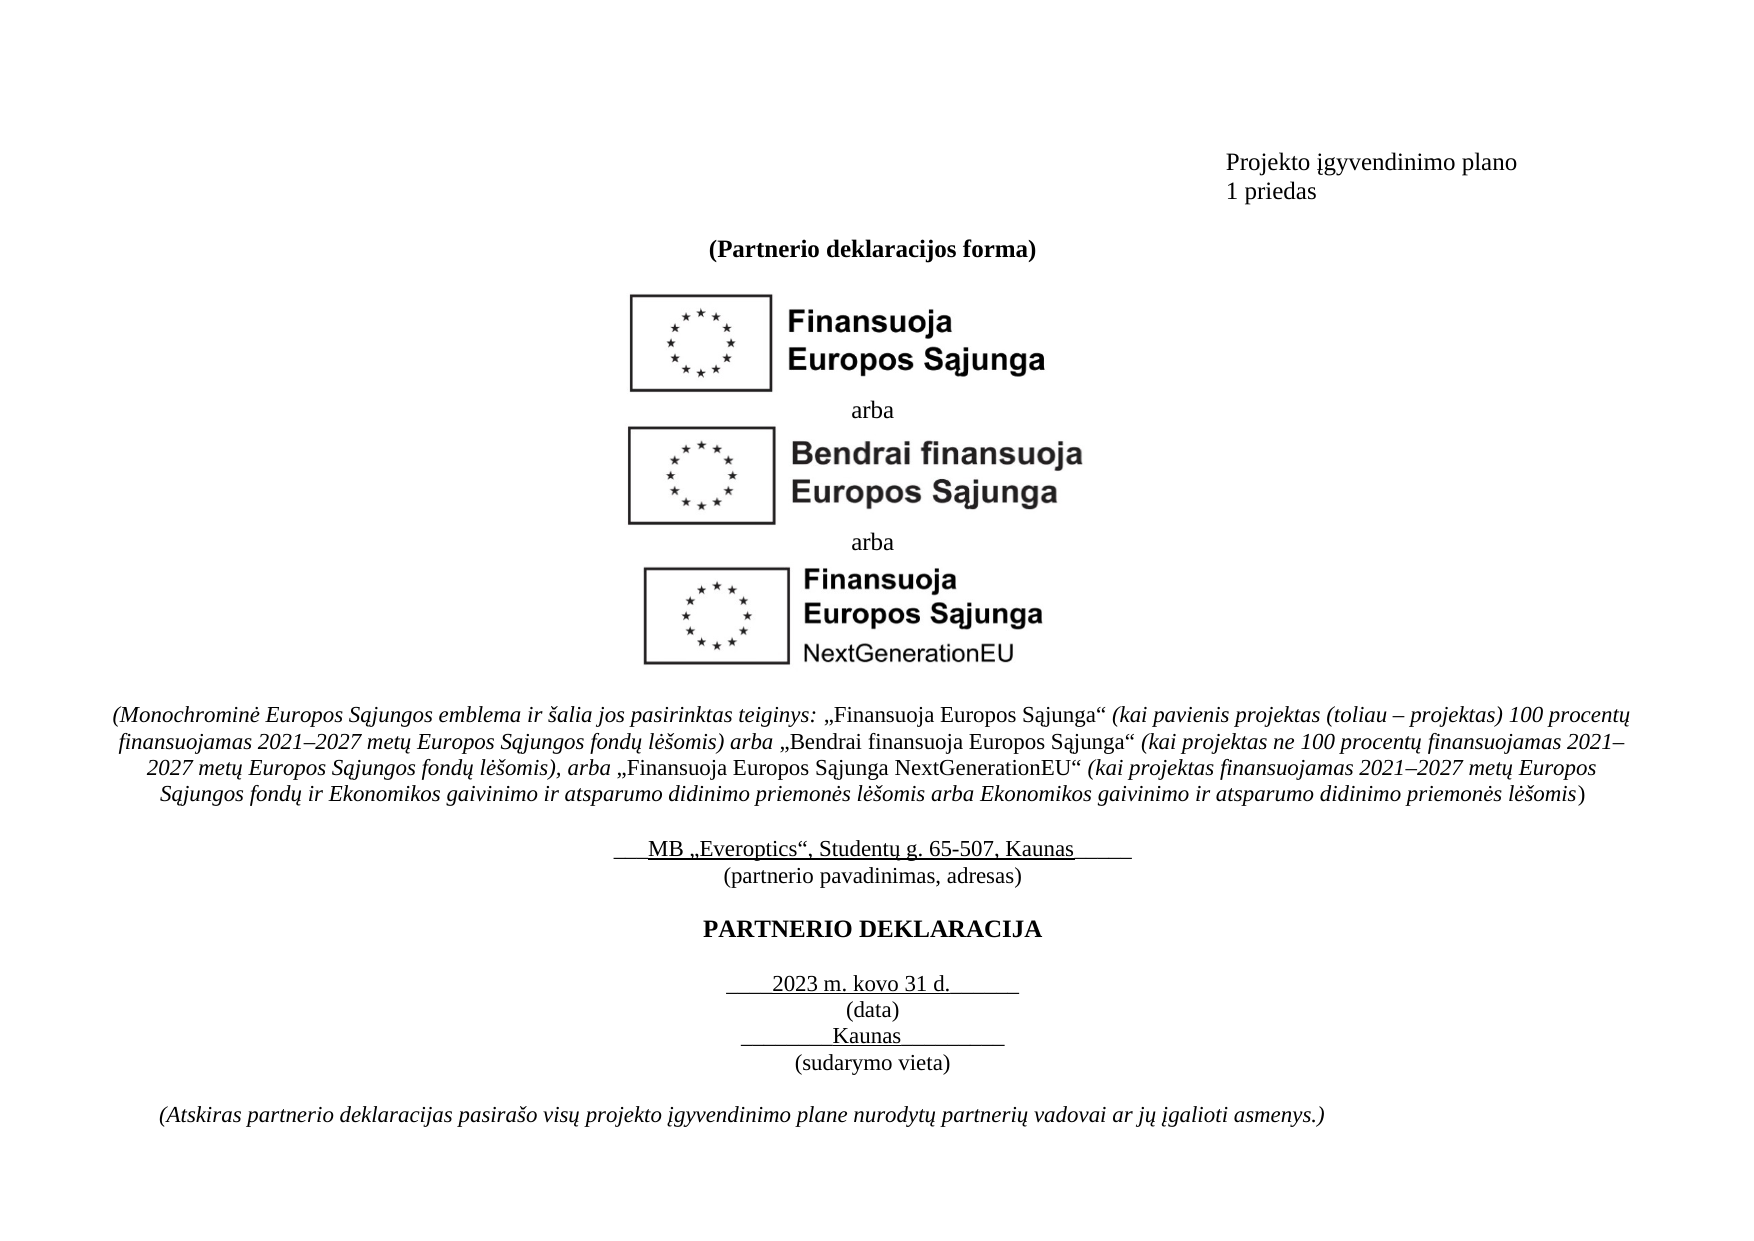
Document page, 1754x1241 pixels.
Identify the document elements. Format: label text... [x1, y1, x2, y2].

text (Partnerio deklaracijos forma) [103, 234, 1642, 262]
text Projekto įgyvendinimo plano [1226, 147, 1642, 176]
text arba [103, 395, 1642, 424]
text ________Kaunas_________ [103, 1022, 1642, 1049]
text ___MB „Everoptics“, Studentų g. 65-507, Kaunas_____ [103, 836, 1642, 862]
text (data) [103, 996, 1642, 1022]
picture [626, 556, 1062, 675]
text ____2023 m. kovo 31 d.______ [103, 970, 1642, 996]
text (partnerio pavadinimas, adresas) [103, 862, 1642, 888]
picture [626, 291, 1119, 395]
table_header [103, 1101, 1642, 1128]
text (sudarymo vieta) [103, 1049, 1642, 1075]
text PARTNERIO DEKLARACIJA [103, 914, 1642, 943]
picture [624, 423, 1134, 528]
text 1 priedas [1226, 176, 1642, 205]
text (Monochrominė Europos Sąjungos emblema ir šalia jos pasirinktas teiginys: „Finansuoja Europos Sąjunga“ (kai pavienis projektas (toliau – projektas) 100 procentų finansuojamas 2021–2027 metų Europos Sąjungos fondų lėšomis) arba „Bendrai finansuoja Europos Sąjunga“ (kai projektas ne 100 procentų finansuojamas 2021–2027 metų Europos Sąjungos fondų lėšomis), arba „Finansuoja Europos Sąjunga NextGenerationEU“ (kai projektas finansuojamas 2021–2027 metų Europos Sąjungos fondų ir Ekonomikos gaivinimo ir atsparumo didinimo priemonės lėšomis arba Ekonomikos gaivinimo ir atsparumo didinimo priemonės lėšomis) [103, 701, 1642, 807]
text arba [103, 527, 1642, 556]
